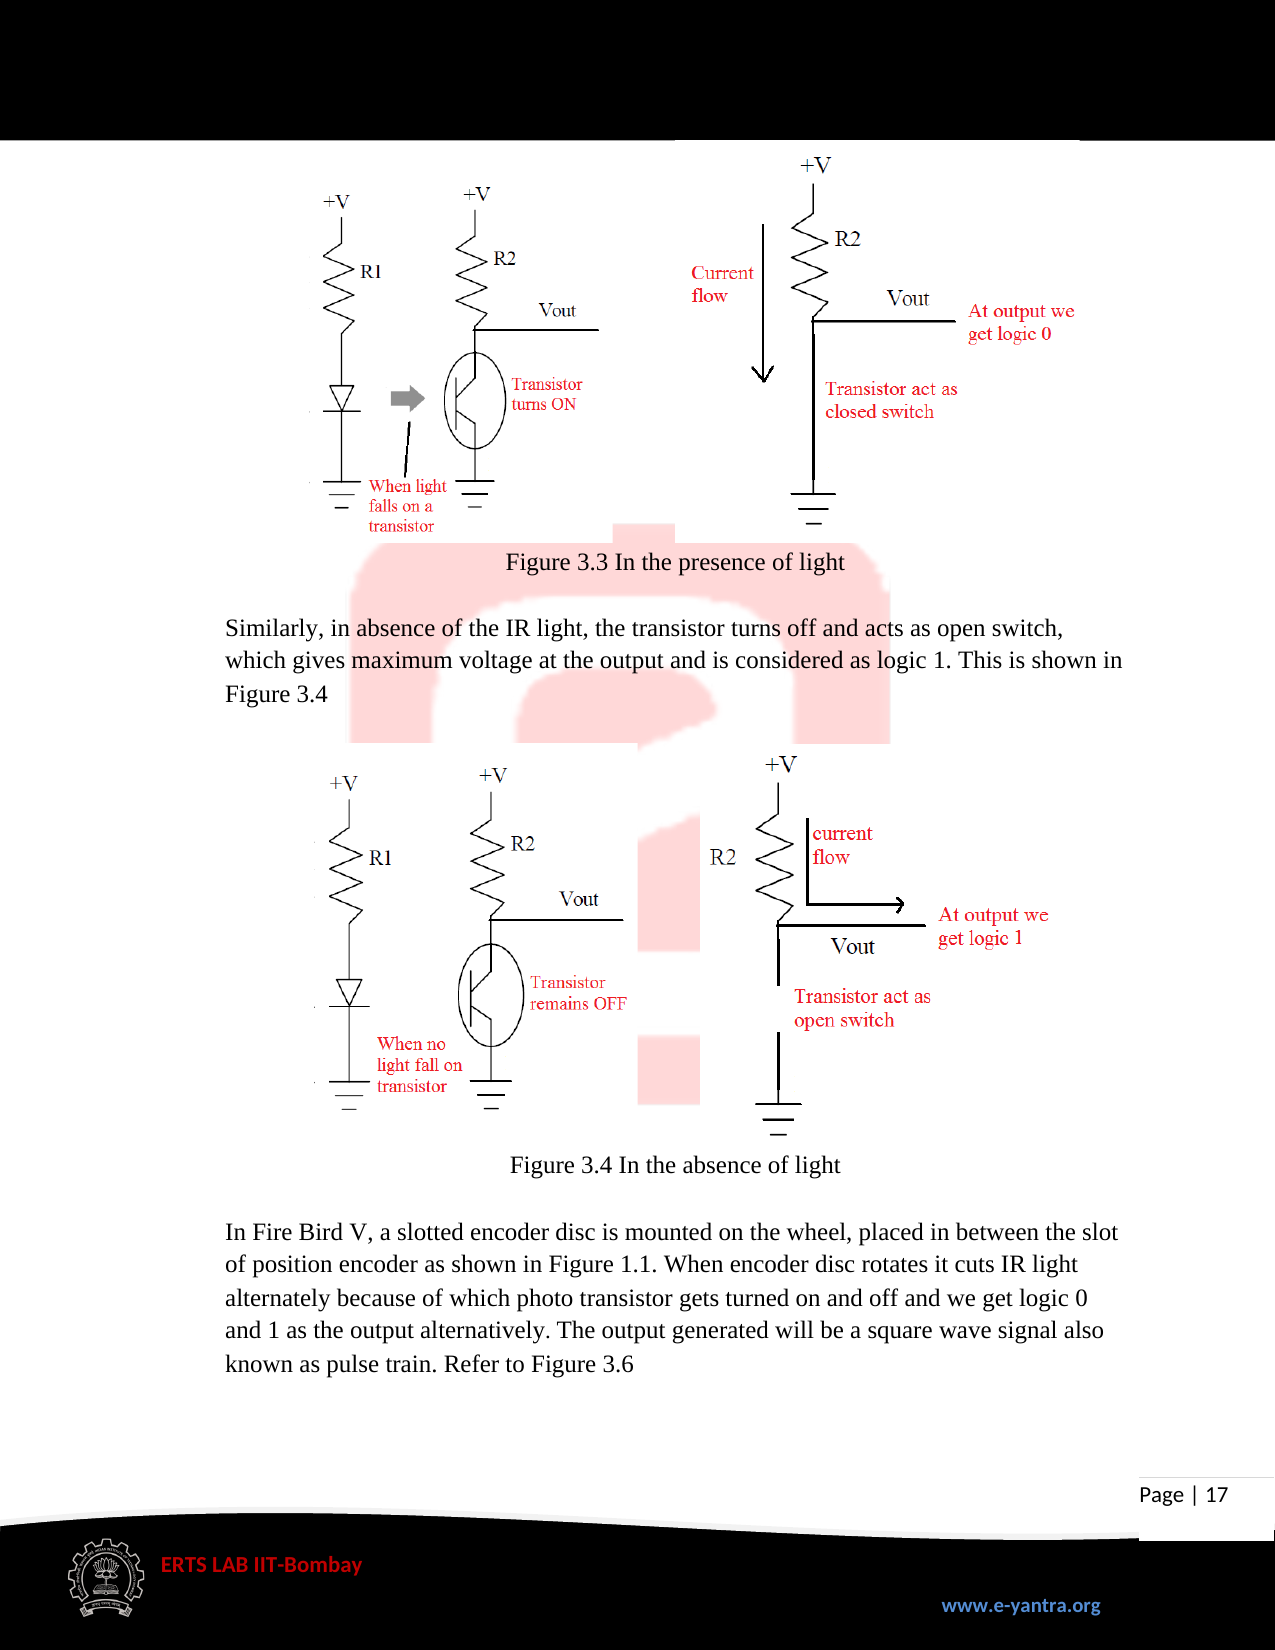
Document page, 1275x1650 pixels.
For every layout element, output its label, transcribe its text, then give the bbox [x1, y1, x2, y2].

picture [700, 744, 1055, 1147]
list In Fire Bird V, a slotted encoder disc is mounted on the wheel, placed in between the slot of position encoder as shown in Figure 1.1. When encoder disc rotates it cuts IR light alternately because of which photo transistor gets turned on and off and we get logic 0 and 1 as the output alternatively. The output generated will be a square wave signal also known as pulse train. Refer to Figure 3.6 [225, 1217, 1125, 1377]
picture [225, 743, 638, 1147]
list Similarly, in absence of the IR light, the transistor turns off and acts as open switch, which gives maximum voltage at the output and is considered as logic 1. This is shown in Figure 3.4 [225, 613, 1125, 707]
picture [225, 164, 613, 543]
list Figure 3.4 In the absence of light [225, 1151, 1125, 1179]
picture [675, 140, 1080, 543]
list Figure 3.3 In the presence of light [225, 547, 1125, 575]
